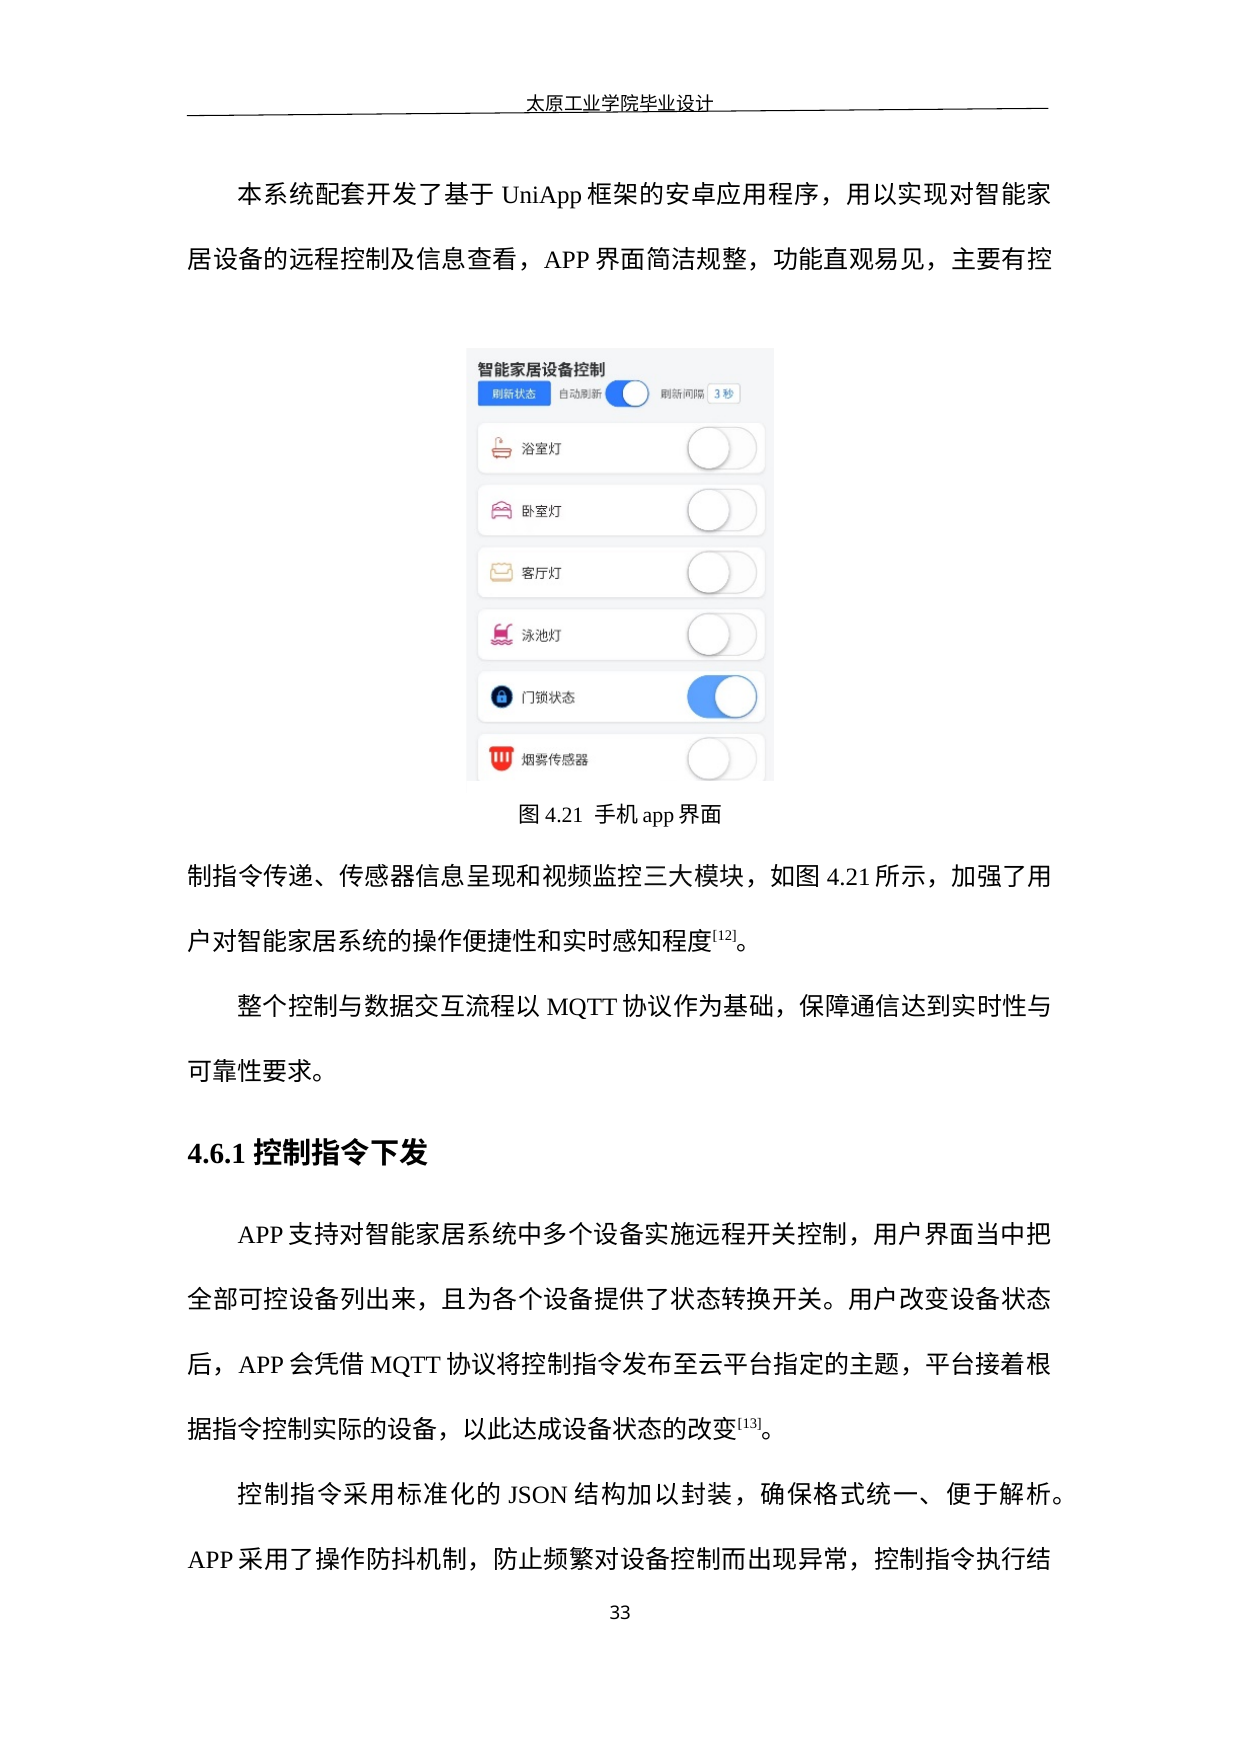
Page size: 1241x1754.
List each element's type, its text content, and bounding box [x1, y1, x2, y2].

text 整个控制与数据交互流程以MQTT协议作为基础，保障通信达到实时性与可靠性要求。 [187, 972, 1053, 1102]
picture [466, 348, 774, 780]
text APP支持对智能家居系统中多个设备实施远程开关控制，用户界面当中把全部可控设备列出来，且为各个设备提供了状态转换开关。用户改变设备状态后，APP会凭借MQTT协议将控制指令发布至云平台指定的主题，平台接着根据指令控制实际的设备，以此达成设备状态的改变[13]。 [187, 1200, 1053, 1460]
subtitle 控制指令下发 [187, 1118, 1053, 1183]
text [187, 1460, 1053, 1590]
